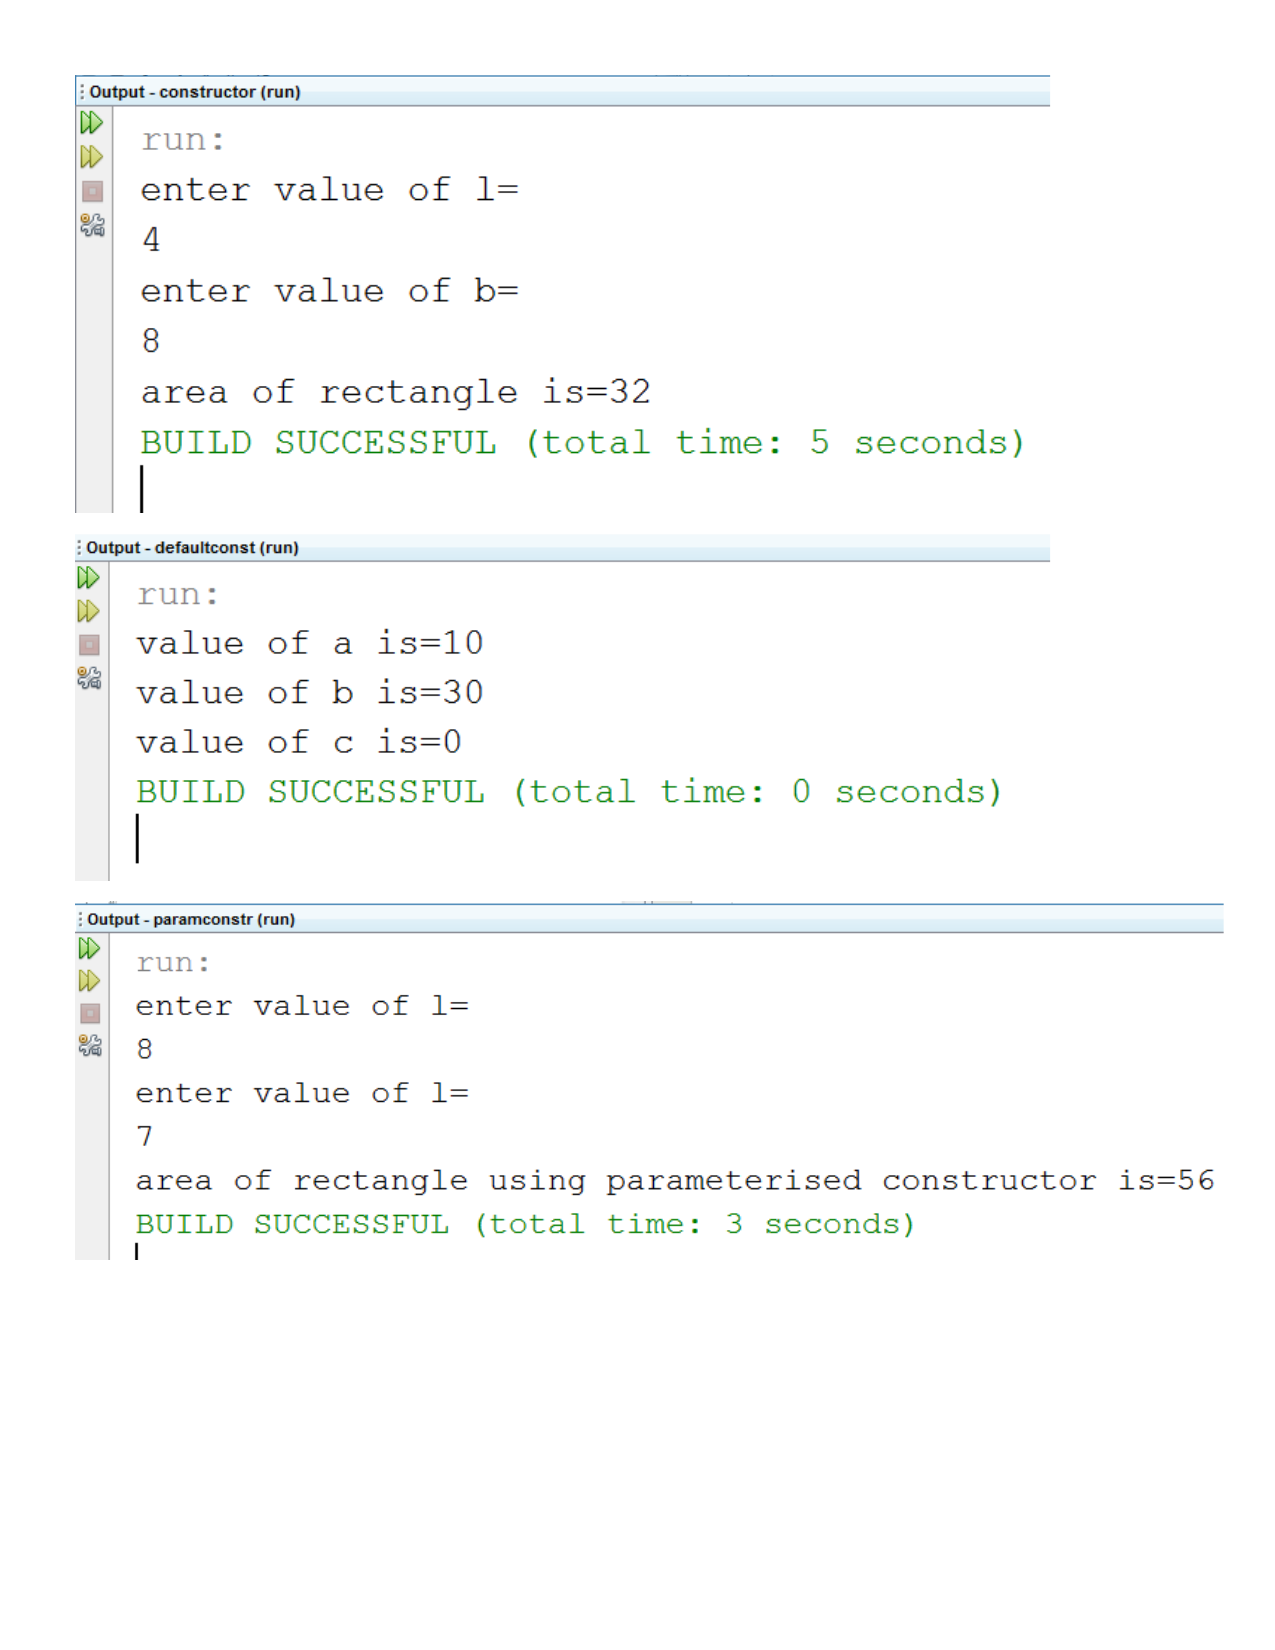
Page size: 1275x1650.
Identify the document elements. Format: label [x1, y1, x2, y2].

picture [75, 75, 1050, 513]
picture [75, 901, 1224, 1260]
picture [75, 533, 1050, 881]
